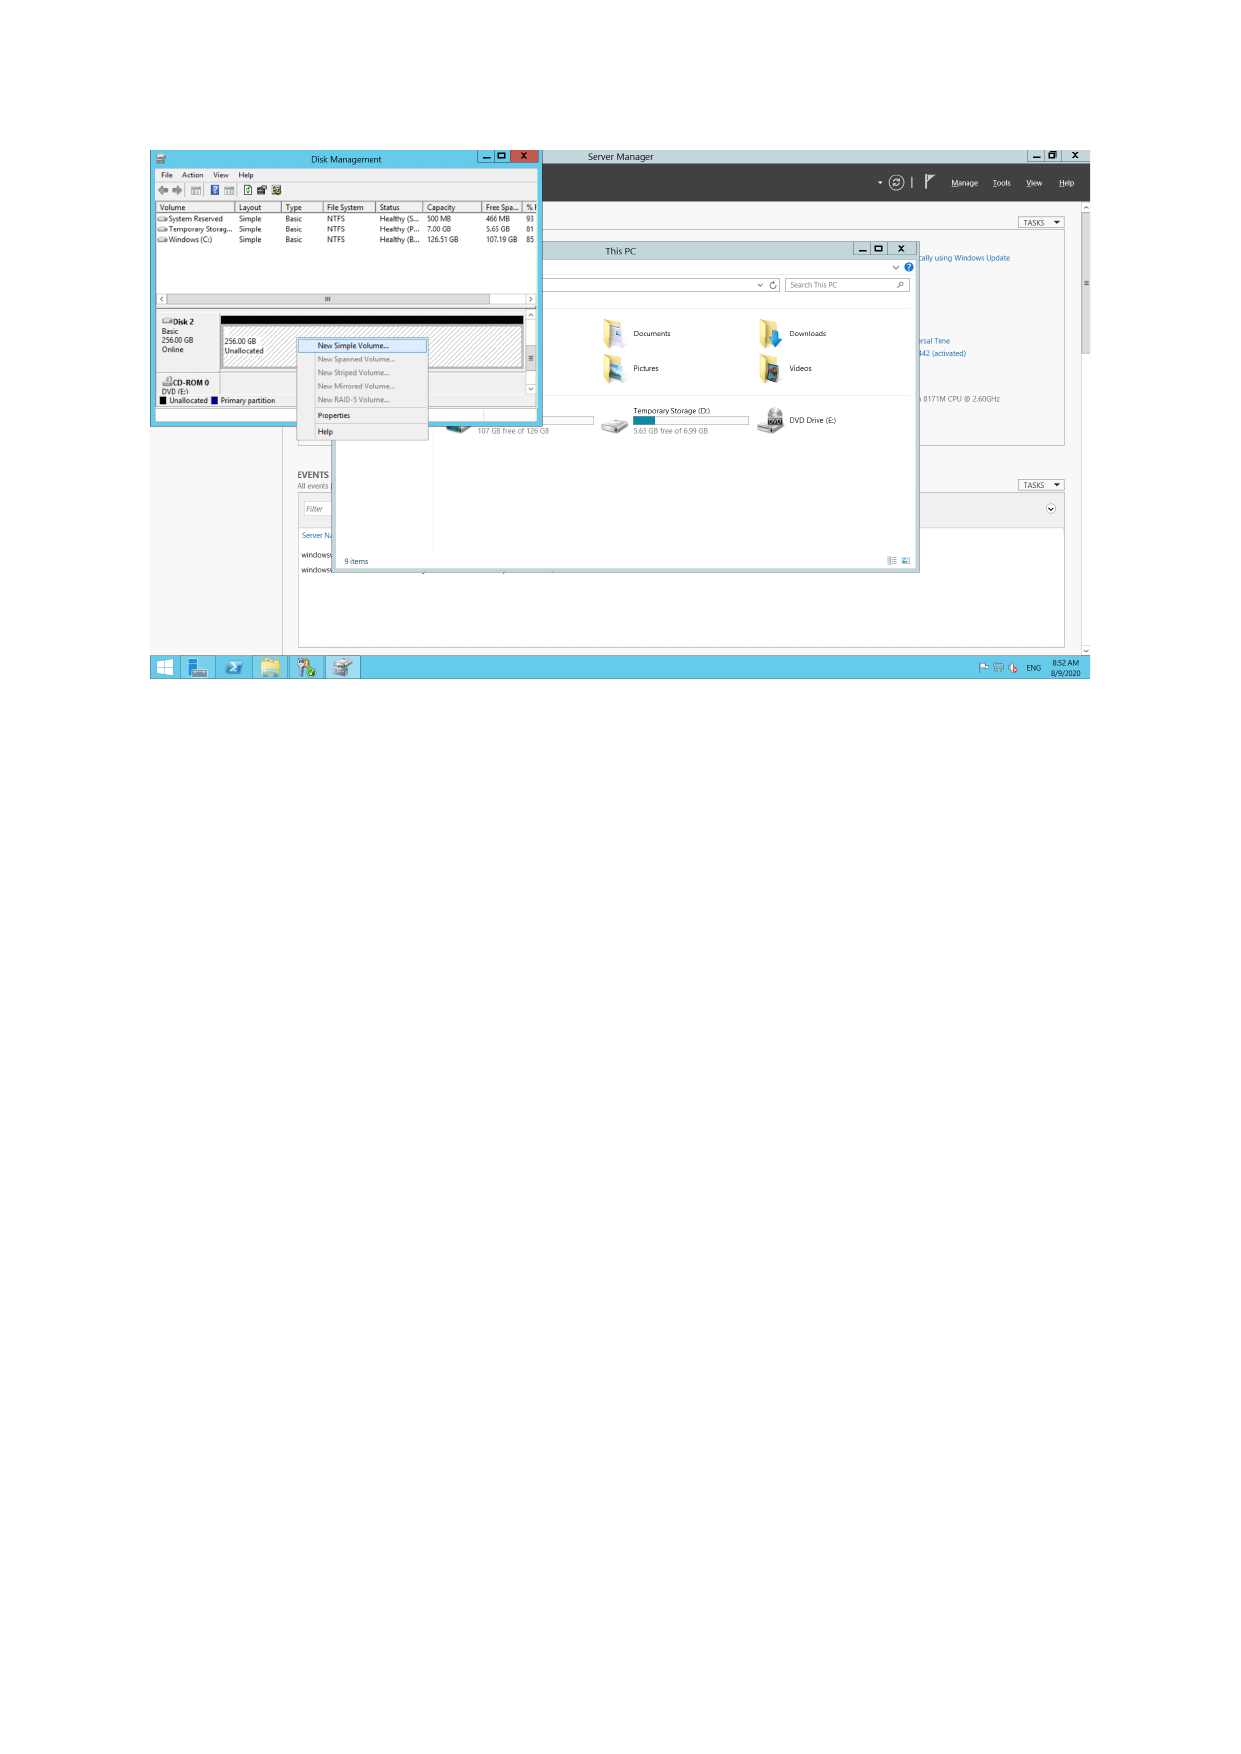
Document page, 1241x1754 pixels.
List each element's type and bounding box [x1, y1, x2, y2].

picture [150, 150, 1091, 679]
